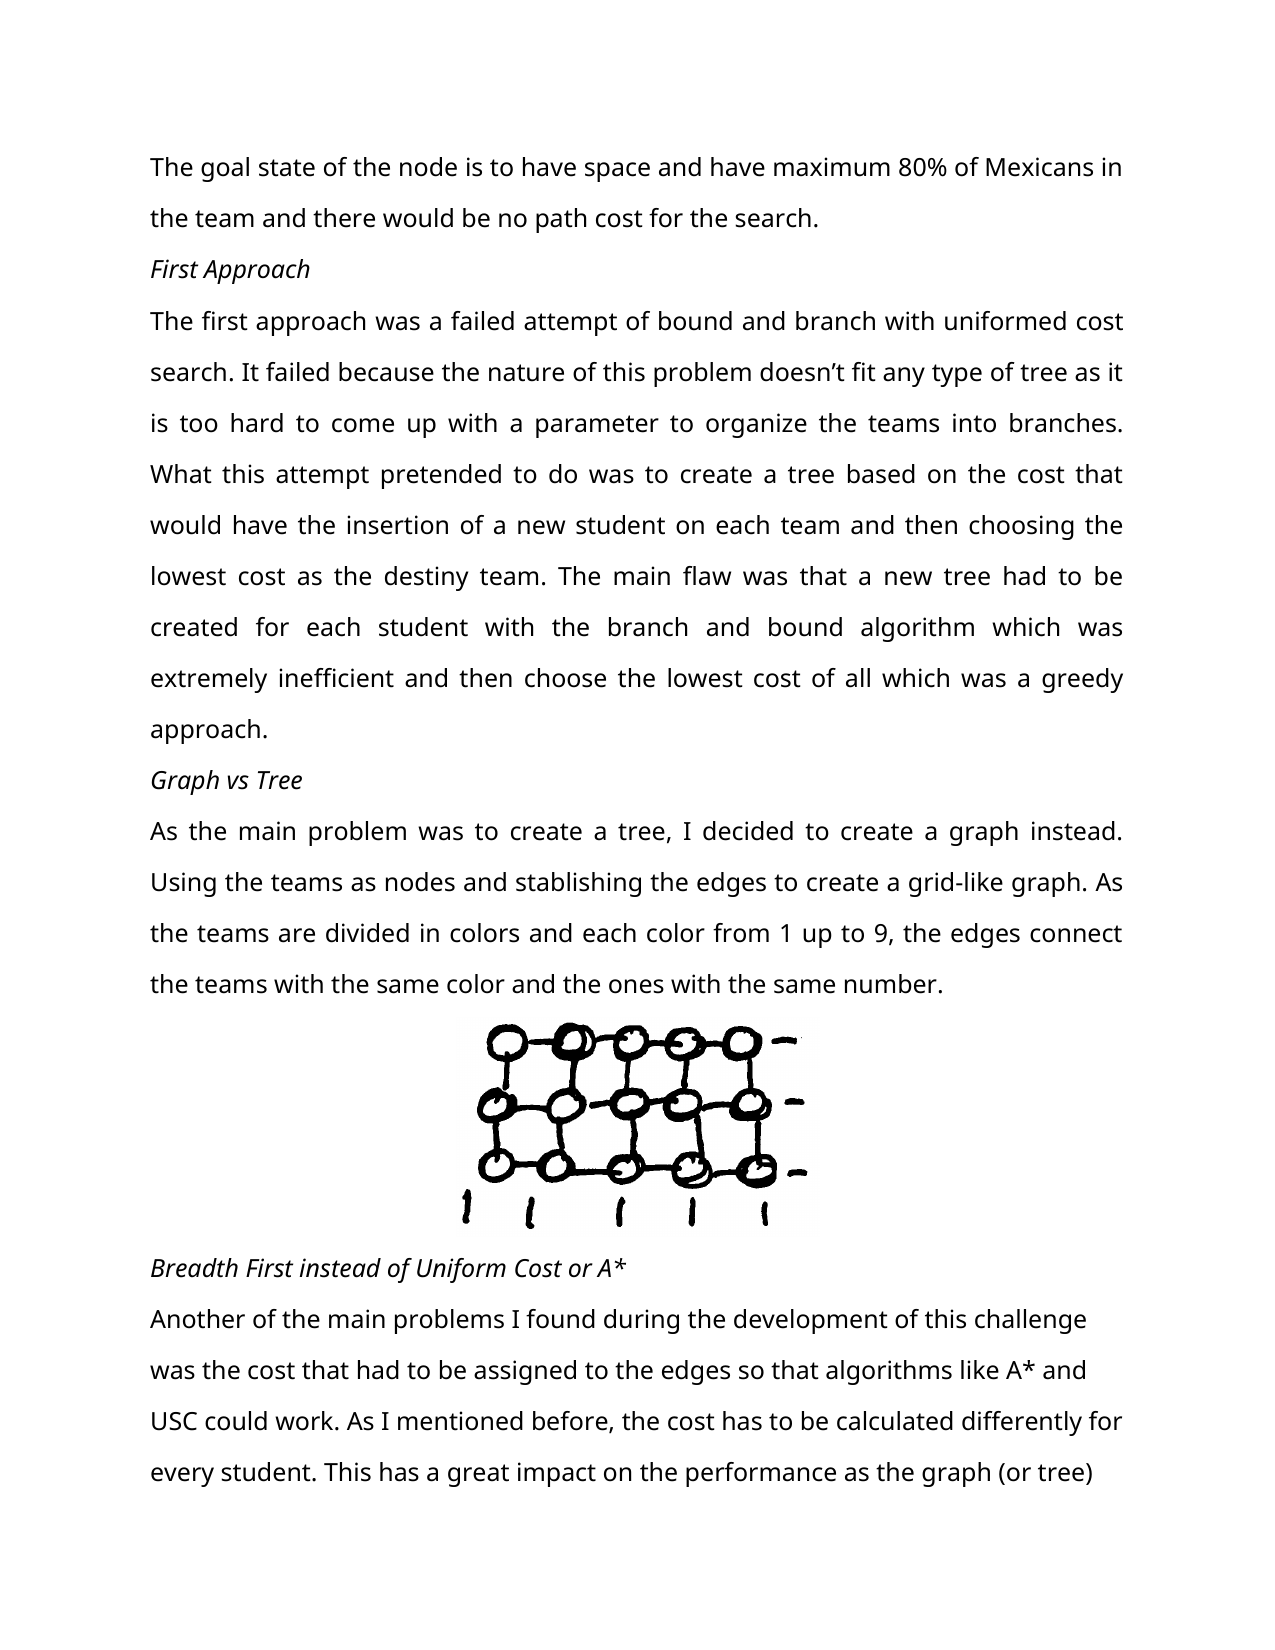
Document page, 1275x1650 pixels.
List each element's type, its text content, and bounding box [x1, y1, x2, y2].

text Graph vs Tree [150, 762, 1125, 797]
text First Approach [150, 252, 1125, 286]
text The first approach was a failed attempt of bound and branch with uniformed cost search. It failed because the nature of this problem doesn’t fit any type of tree as it is too hard to come up with a parameter to organize the teams into branches. What this attempt pretended to do was to create a tree based on the cost that would have the insertion of a new student on each team and then choosing the lowest cost as the destiny team. The main flaw was that a new tree had to be created for each student with the branch and bound algorithm which was extremely inefficient and then choose the lowest cost of all which was a greedy approach. [150, 303, 1125, 746]
text As the main problem was to create a tree, I decided to create a graph instead. Using the teams as nodes and stablishing the edges to create a grid-like graph. As the teams are divided in colors and each color from 1 up to 9, the edges connect the teams with the same color and the ones with the same number. [150, 813, 1125, 1001]
text Breadth First instead of Uniform Cost or A* [150, 1250, 1125, 1284]
